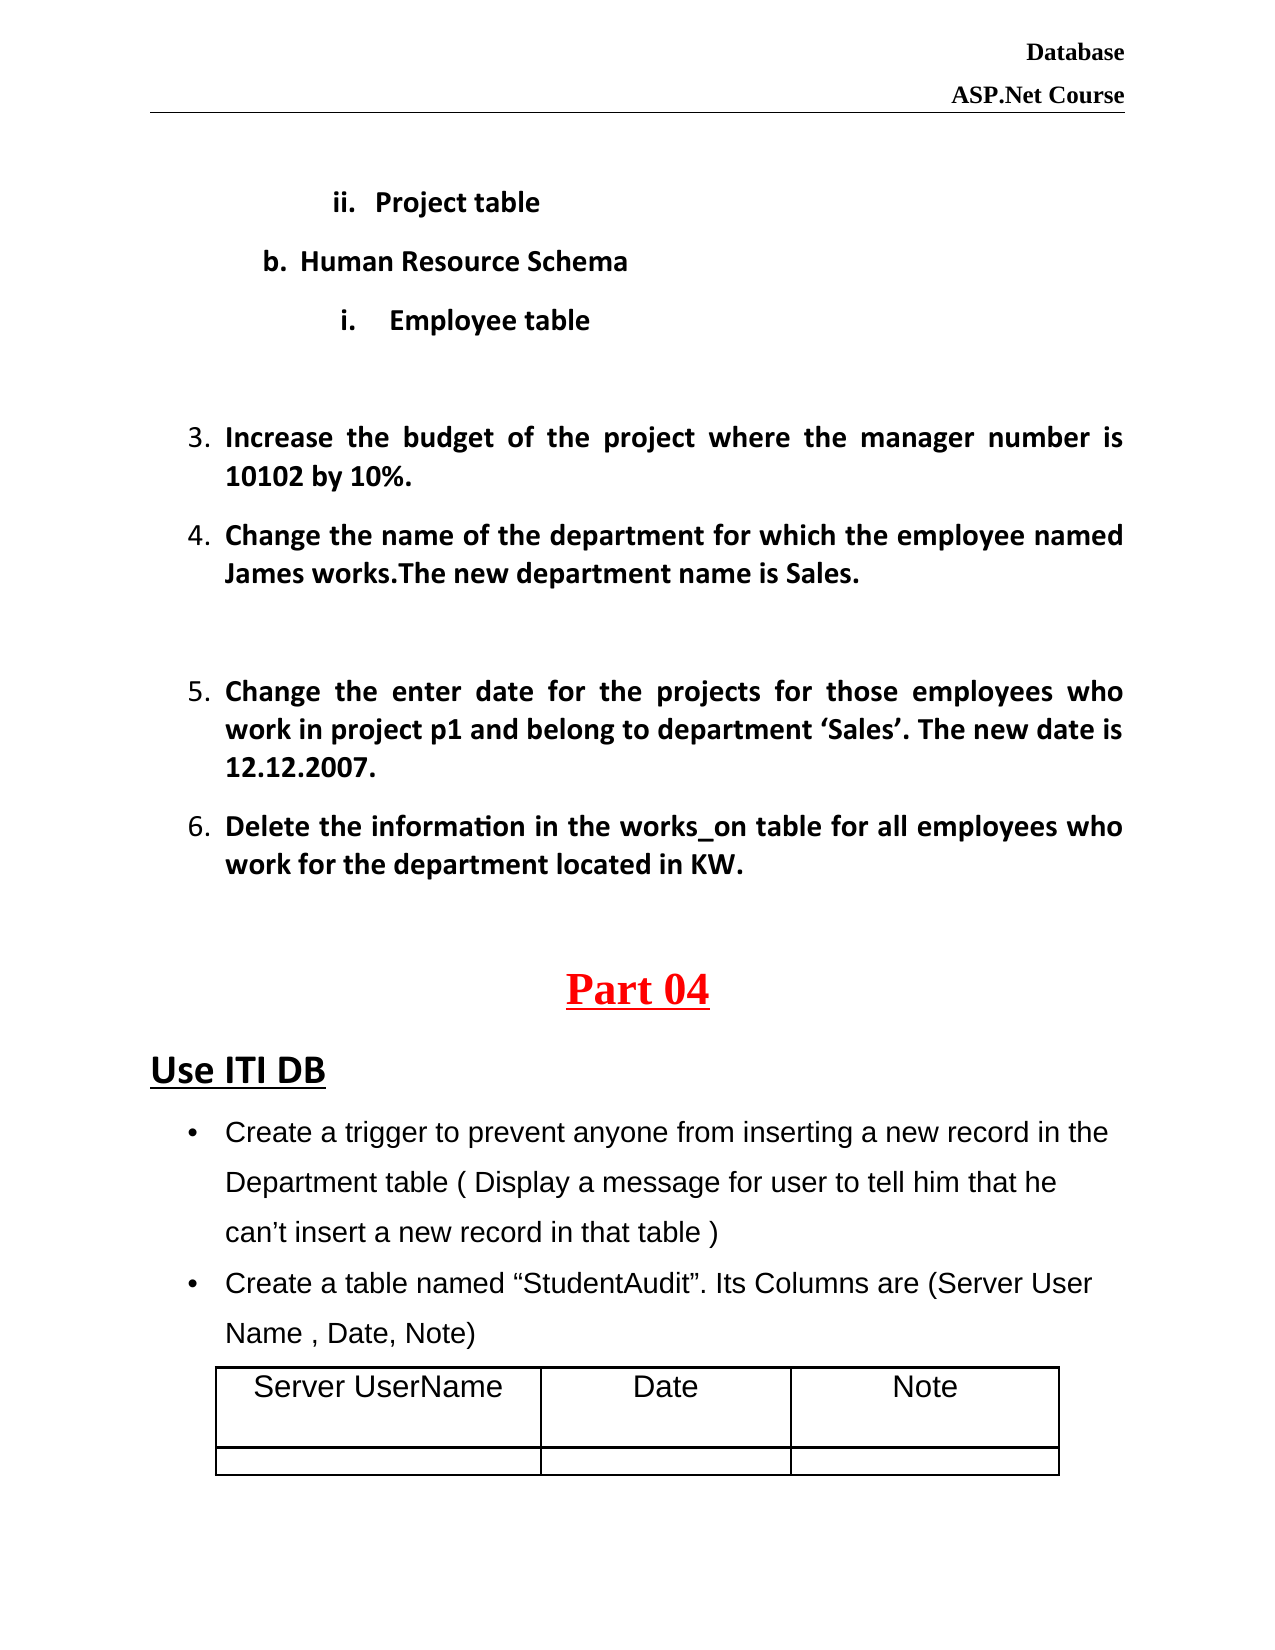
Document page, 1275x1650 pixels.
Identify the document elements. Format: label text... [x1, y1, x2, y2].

list Project table [356, 182, 1125, 220]
text Use ITI DB [150, 1043, 1125, 1094]
table_cell [542, 1449, 790, 1474]
list Employee table [356, 299, 1125, 338]
list Change the enter date for the projects for those employees who work in project p1 and belong to department ‘Sales’. The new date is 12.12.2007. [187, 671, 1125, 785]
table_cell [217, 1449, 540, 1474]
table_cell [792, 1449, 1058, 1474]
table_header Note [792, 1369, 1058, 1446]
table_header Server UserName [217, 1369, 540, 1446]
list Create a trigger to prevent anyone from inserting a new record in the Department table ( Display a message for user to tell him that he can’t insert a new record in that table ) [187, 1115, 1125, 1249]
list Change the name of the department for which the employee named James works.The new department name is Sales. [187, 514, 1125, 591]
list Human Resource Schema [262, 241, 1125, 279]
list Create a table named “StudentAudit”. Its Columns are (Server User Name , Date, Note) [187, 1266, 1125, 1350]
list Increase the budget of the project where the manager number is 10102 by 10%. [187, 417, 1125, 494]
text Part 04 [150, 962, 1125, 1014]
table_header Date [542, 1369, 790, 1446]
list Delete the information in the works_on table for all employees who work for the department located in KW. [187, 806, 1125, 882]
